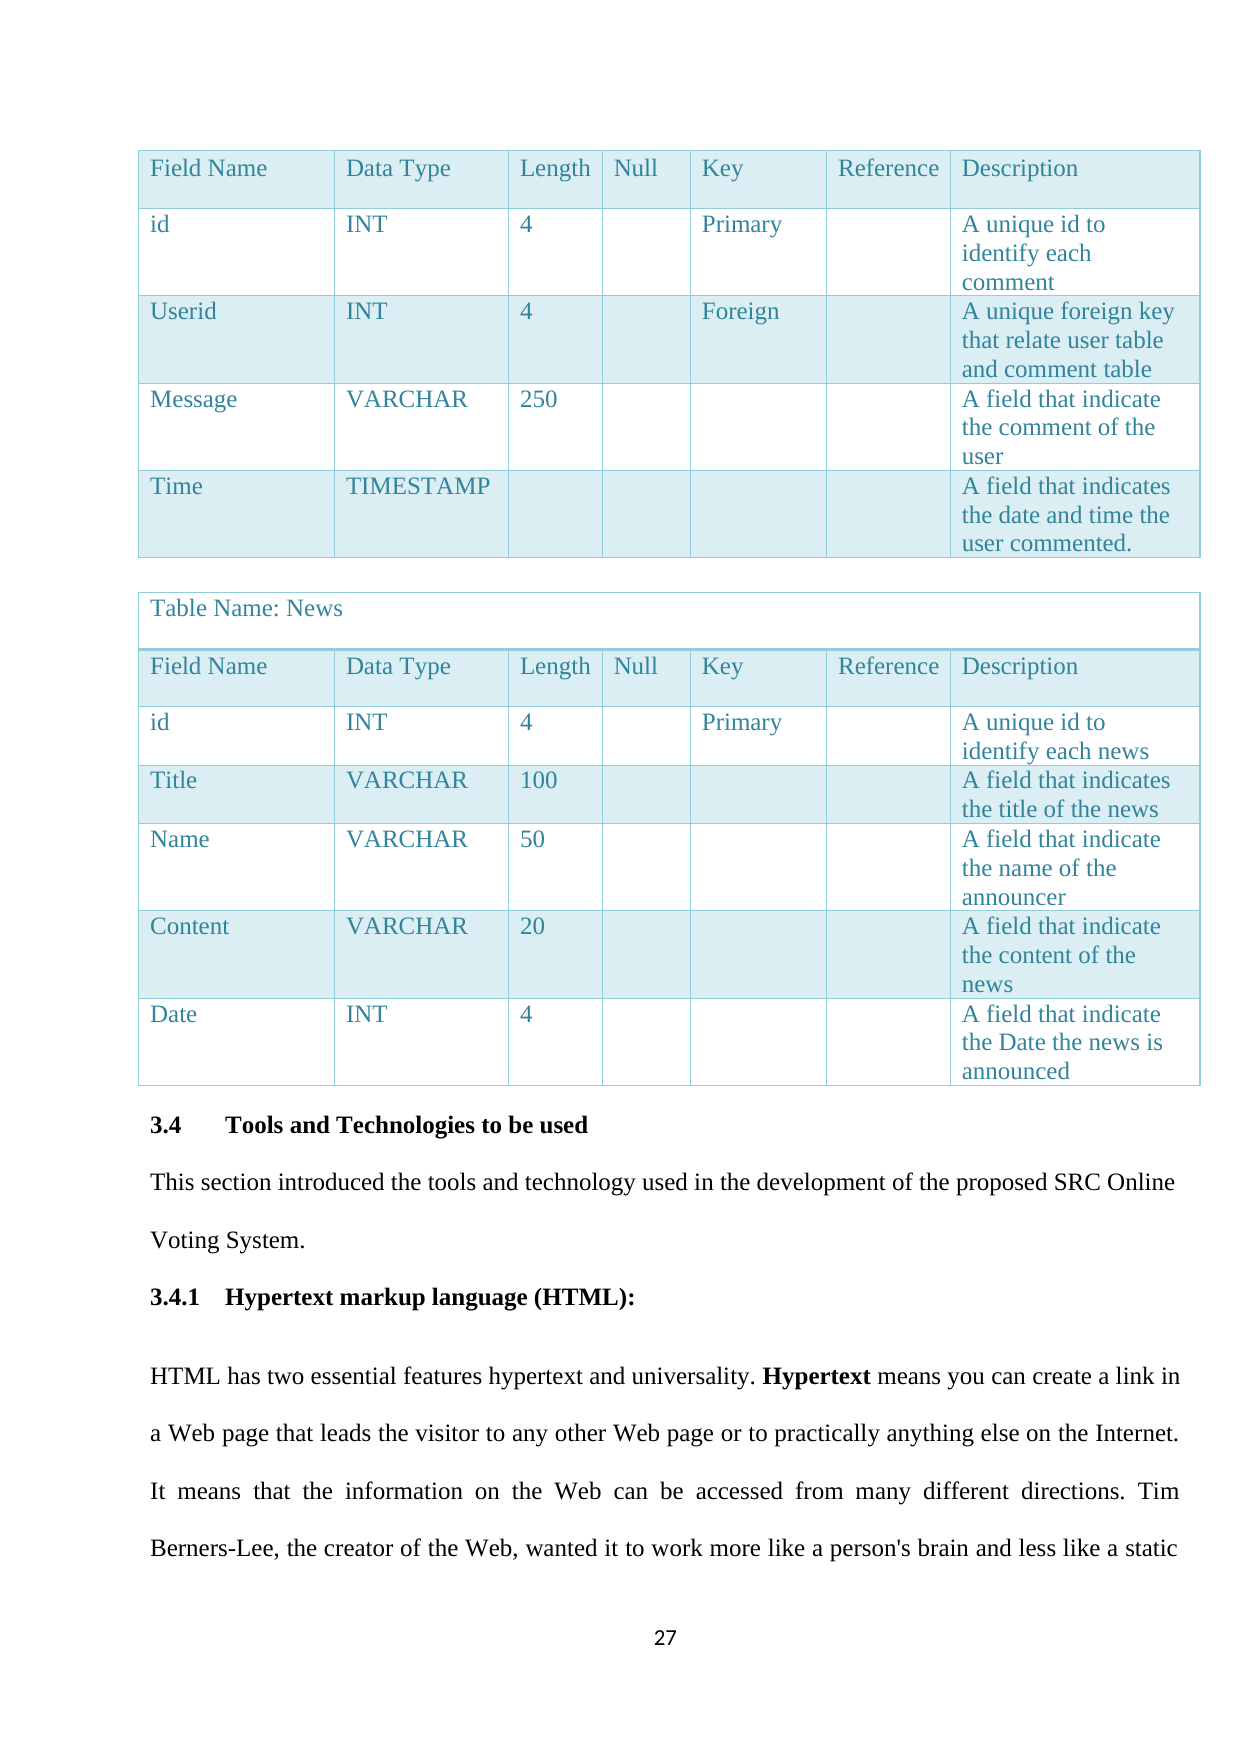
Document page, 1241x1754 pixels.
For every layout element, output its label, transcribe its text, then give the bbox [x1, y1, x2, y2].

table_cell [827, 999, 950, 1085]
table_header Table Name: News [139, 593, 1199, 648]
table_cell Message [139, 384, 334, 470]
table_cell Foreign [691, 296, 826, 383]
table_cell 100 [509, 766, 602, 823]
table_cell [603, 384, 690, 470]
table_cell [603, 471, 690, 557]
table_cell [603, 999, 690, 1085]
table_cell Field Name [139, 651, 334, 706]
table_cell Description [951, 151, 1199, 208]
table_cell id [139, 707, 334, 764]
table_cell [827, 384, 950, 470]
table_cell TIMESTAMP [335, 471, 508, 557]
table_cell 4 [509, 707, 602, 764]
table_cell [603, 824, 690, 910]
table_cell 250 [509, 384, 602, 470]
table_cell Data Type [335, 651, 508, 706]
table_cell A unique id to identify each comment [951, 209, 1199, 295]
table_cell 4 [509, 999, 602, 1085]
table_cell [691, 384, 826, 470]
table_cell Name [139, 824, 334, 910]
table_cell A unique foreign key that relate user table and comment table [951, 296, 1199, 383]
table_cell Null [603, 151, 690, 208]
table_cell Length [509, 151, 602, 208]
table_cell Reference [827, 651, 950, 706]
table_cell [827, 824, 950, 910]
table_cell [509, 471, 602, 557]
table_cell [691, 911, 826, 998]
table_cell Description [951, 651, 1199, 706]
table_cell [691, 766, 826, 823]
table_cell [827, 707, 950, 764]
table_cell VARCHAR [335, 824, 508, 910]
table_cell INT [335, 296, 508, 383]
table_cell Key [691, 151, 826, 208]
table_cell Key [691, 651, 826, 706]
table_cell Date [139, 999, 334, 1085]
table_cell VARCHAR [335, 911, 508, 998]
table_cell VARCHAR [335, 766, 508, 823]
table_cell [827, 209, 950, 295]
table_cell Userid [139, 296, 334, 383]
table_cell [827, 296, 950, 383]
table_cell [603, 766, 690, 823]
table_cell 4 [509, 296, 602, 383]
table_cell A field that indicate the content of the news [951, 911, 1199, 998]
table_cell id [139, 209, 334, 295]
table_cell Primary [691, 707, 826, 764]
table_cell [827, 471, 950, 557]
table_cell [691, 471, 826, 557]
table_cell [603, 911, 690, 998]
table_cell [691, 824, 826, 910]
table_cell Reference [827, 151, 950, 208]
table_cell Field Name [139, 151, 334, 208]
table_cell 50 [509, 824, 602, 910]
table_cell INT [335, 209, 508, 295]
table_cell A field that indicate the comment of the user [951, 384, 1199, 470]
text 3.4.1 Hypertext markup language (HTML): [150, 1282, 1180, 1311]
table_cell [603, 296, 690, 383]
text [150, 1361, 1180, 1562]
table_cell 4 [509, 209, 602, 295]
table_cell [603, 209, 690, 295]
table_cell [827, 766, 950, 823]
table_cell VARCHAR [335, 384, 508, 470]
table_cell A field that indicate the Date the news is announced [951, 999, 1199, 1085]
text This section introduced the tools and technology used in the development of the proposed SRC Online Voting System. [150, 1167, 1180, 1254]
table_cell A field that indicates the title of the news [951, 766, 1199, 823]
table_cell Null [603, 651, 690, 706]
table_cell A field that indicates the date and time the user commented. [951, 471, 1199, 557]
table_cell [603, 707, 690, 764]
table_cell 20 [509, 911, 602, 998]
table_cell A field that indicate the name of the announcer [951, 824, 1199, 910]
table_cell Data Type [335, 151, 508, 208]
text 3.4 Tools and Technologies to be used [150, 1110, 1180, 1139]
table_cell A unique id to identify each news [951, 707, 1199, 764]
table_cell [691, 999, 826, 1085]
table_cell Length [509, 651, 602, 706]
table_cell Content [139, 911, 334, 998]
table_cell Primary [691, 209, 826, 295]
table_cell [827, 911, 950, 998]
table_cell Title [139, 766, 334, 823]
table_cell Time [139, 471, 334, 557]
table_cell INT [335, 707, 508, 764]
table_cell INT [335, 999, 508, 1085]
